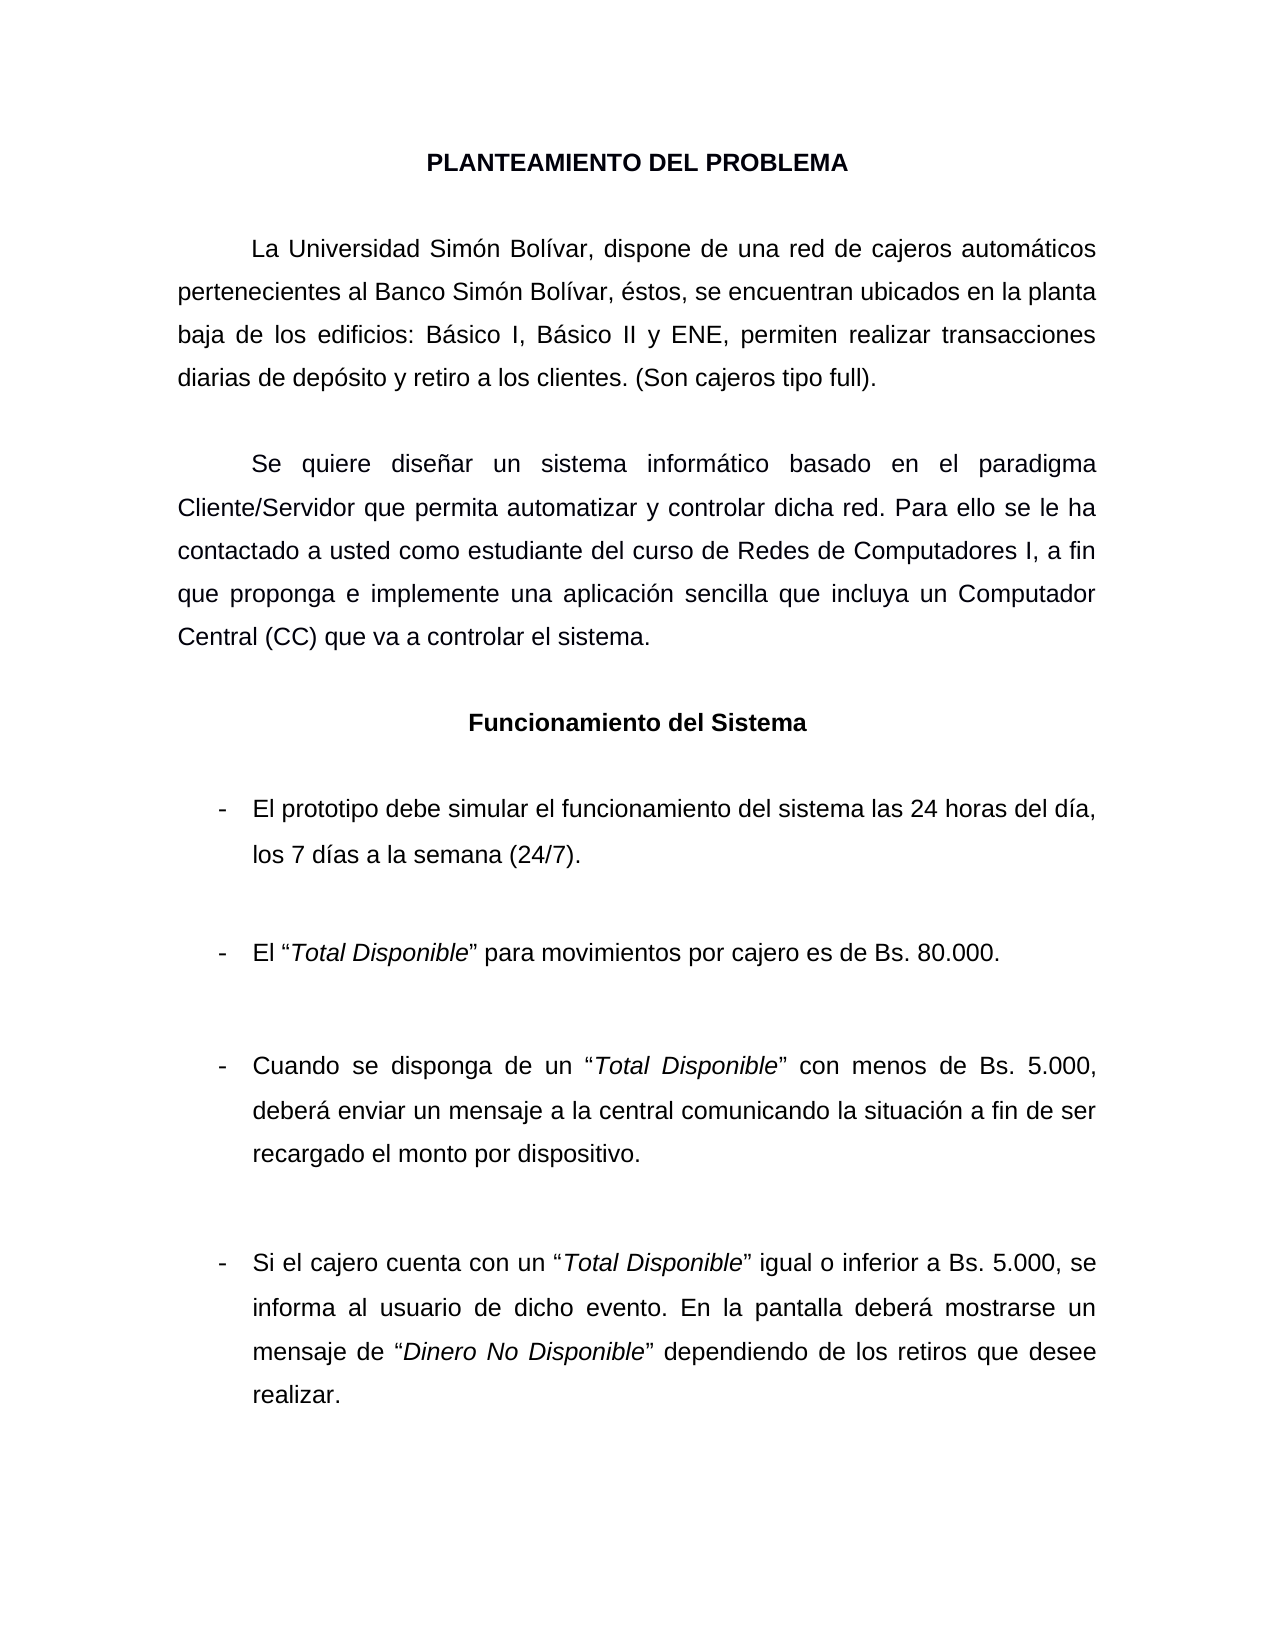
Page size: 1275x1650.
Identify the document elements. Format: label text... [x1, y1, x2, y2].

list Si el cajero cuenta con un “Total Disponible” igual o inferior a Bs. 5.000, se informa al usuario de dicho evento. En la pantalla deberá mostrarse un mensaje de “Dinero No Disponible” dependiendo de los retiros que desee realizar. [215, 1248, 1098, 1408]
text La Universidad Simón Bolívar, dispone de una red de cajeros automáticos pertenecientes al Banco Simón Bolívar, éstos, se encuentran ubicados en la planta baja de los edificios: Básico I, Básico II y ENE, permiten realizar transacciones diarias de depósito y retiro a los clientes. (Son cajeros tipo full). [177, 234, 1098, 392]
list Cuando se disponga de un “Total Disponible” con menos de Bs. 5.000, deberá enviar un mensaje a la central comunicando la situación a fin de ser recargado el monto por dispositivo. [215, 1051, 1098, 1168]
list El prototipo debe simular el funcionamiento del sistema las 24 horas del día, los 7 días a la semana (24/7). [215, 794, 1098, 868]
text Funcionamiento del Sistema [177, 708, 1098, 737]
list El “Total Disponible” para movimientos por cajero es de Bs. 80.000. [215, 938, 1098, 969]
text Se quiere diseñar un sistema informático basado en el paradigma Cliente/Servidor que permita automatizar y controlar dicha red. Para ello se le ha contactado a usted como estudiante del curso de Redes de Computadores I, a fin que proponga e implemente una aplicación sencilla que incluya un Computador Central (CC) que va a controlar el sistema. [177, 449, 1098, 651]
text PLANTEAMIENTO DEL PROBLEMA [177, 148, 1098, 176]
